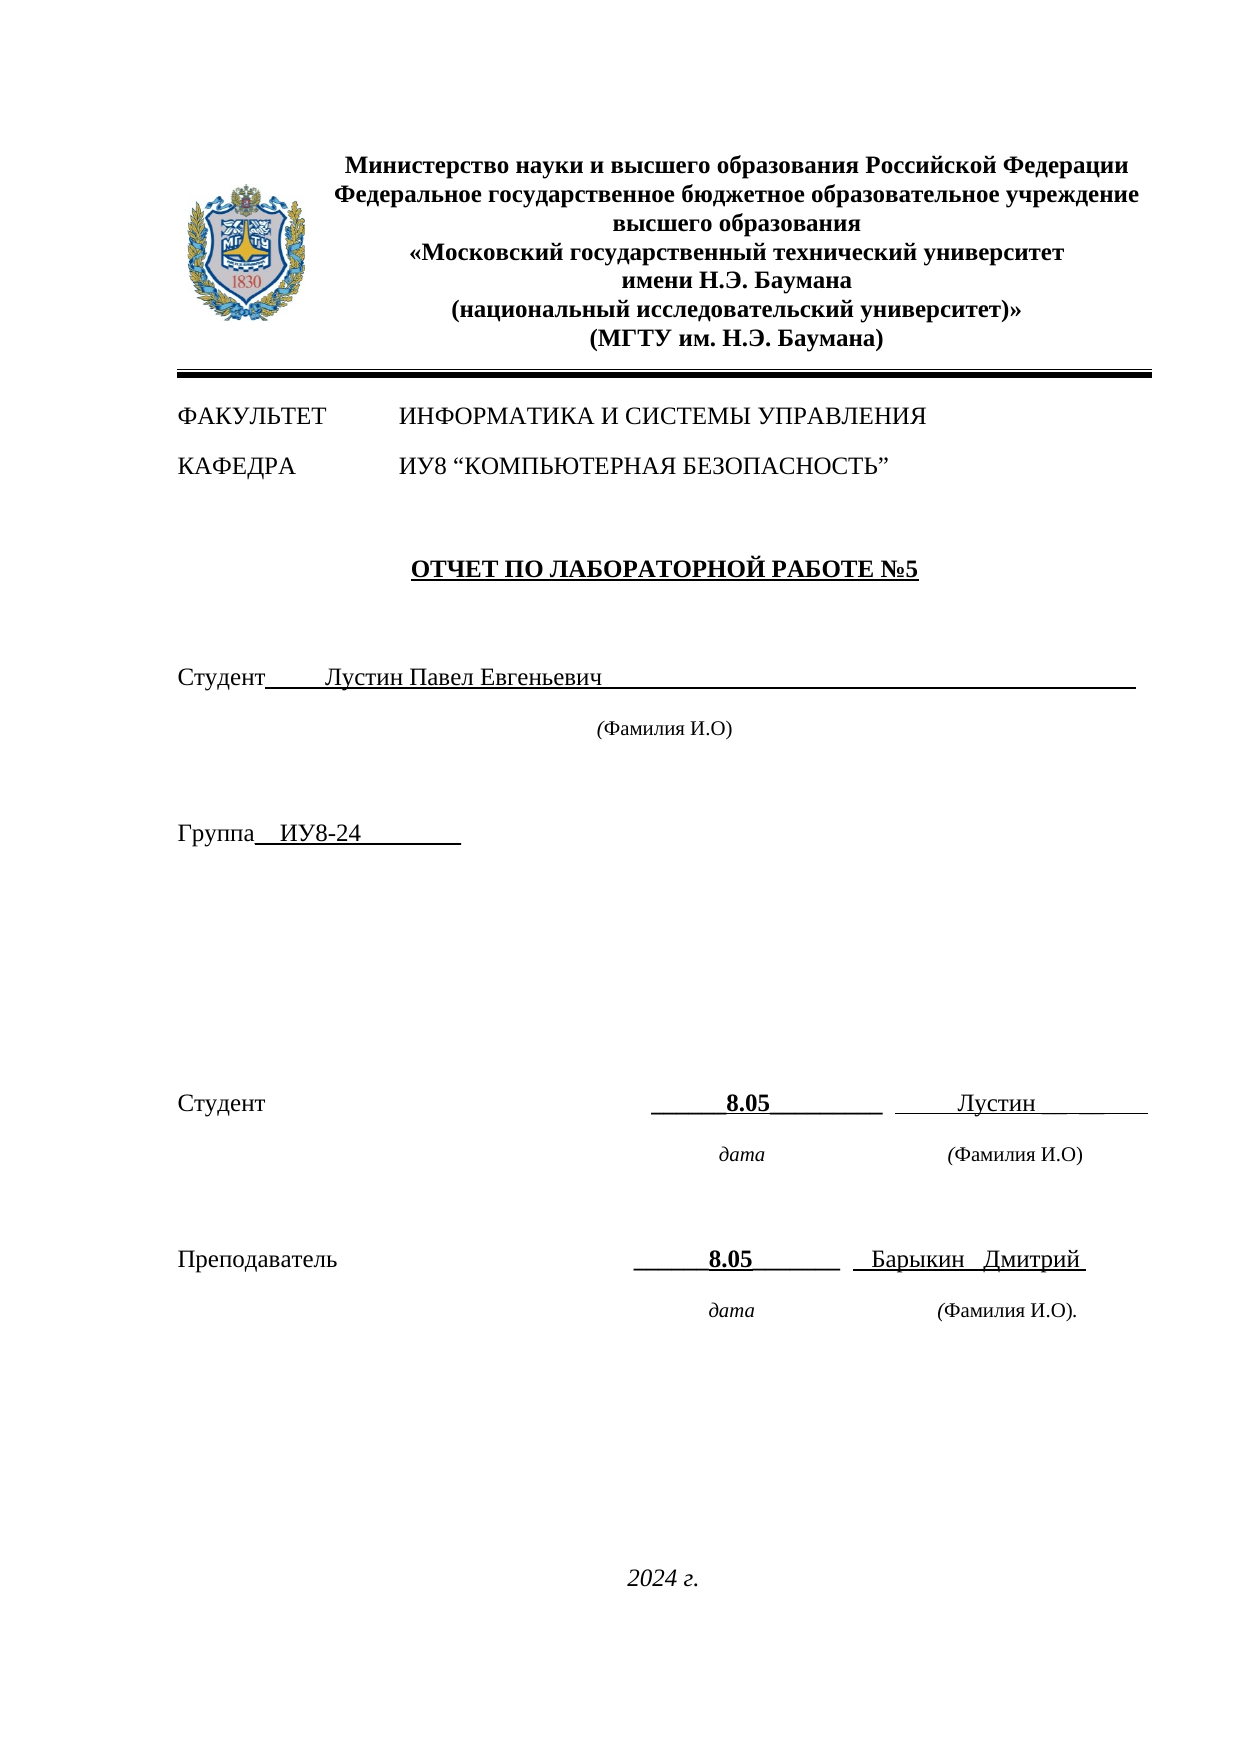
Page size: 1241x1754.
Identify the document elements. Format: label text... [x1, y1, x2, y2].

text дата (Фамилия И.О) [251, 1141, 1093, 1166]
text ОТЧЕТ ПО ЛАБОРАТОРНОЙ РАБОТЕ №5 [177, 554, 1152, 583]
text Группа__ИУ8-24________ [177, 818, 1152, 847]
picture [186, 184, 305, 319]
text КАФЕДРА ИУ8 “КОМПЬЮТЕРНАЯ БЕЗОПАСНОСТЬ” [177, 451, 1152, 480]
text ФАКУЛЬТЕТ ИНФОРМАТИКА И СИСТЕМЫ УПРАВЛЕНИЯ [177, 401, 1152, 430]
text 2024 г. [177, 1563, 1152, 1592]
table_header [177, 150, 322, 352]
text Преподаватель ______8.05_______ Барыкин Дмитрий [177, 1244, 1152, 1273]
table_header Министерство науки и высшего образования Российской Федерации Федеральное государственное бюджетное образовательное учреждение высшего образования «Московский государственный технический университет имени Н.Э. Баумана (национальный исследовательский университет)» (МГТУ им. Н.Э. Баумана) [322, 150, 1152, 352]
text (Фамилия И.О) [177, 716, 1152, 740]
text Студент Лустин Павел Евгеньевич [177, 662, 1152, 691]
text Студент ______8.05_________ Лустин __ __ [177, 1088, 1152, 1116]
text дата (Фамилия И.О). [251, 1298, 1093, 1322]
